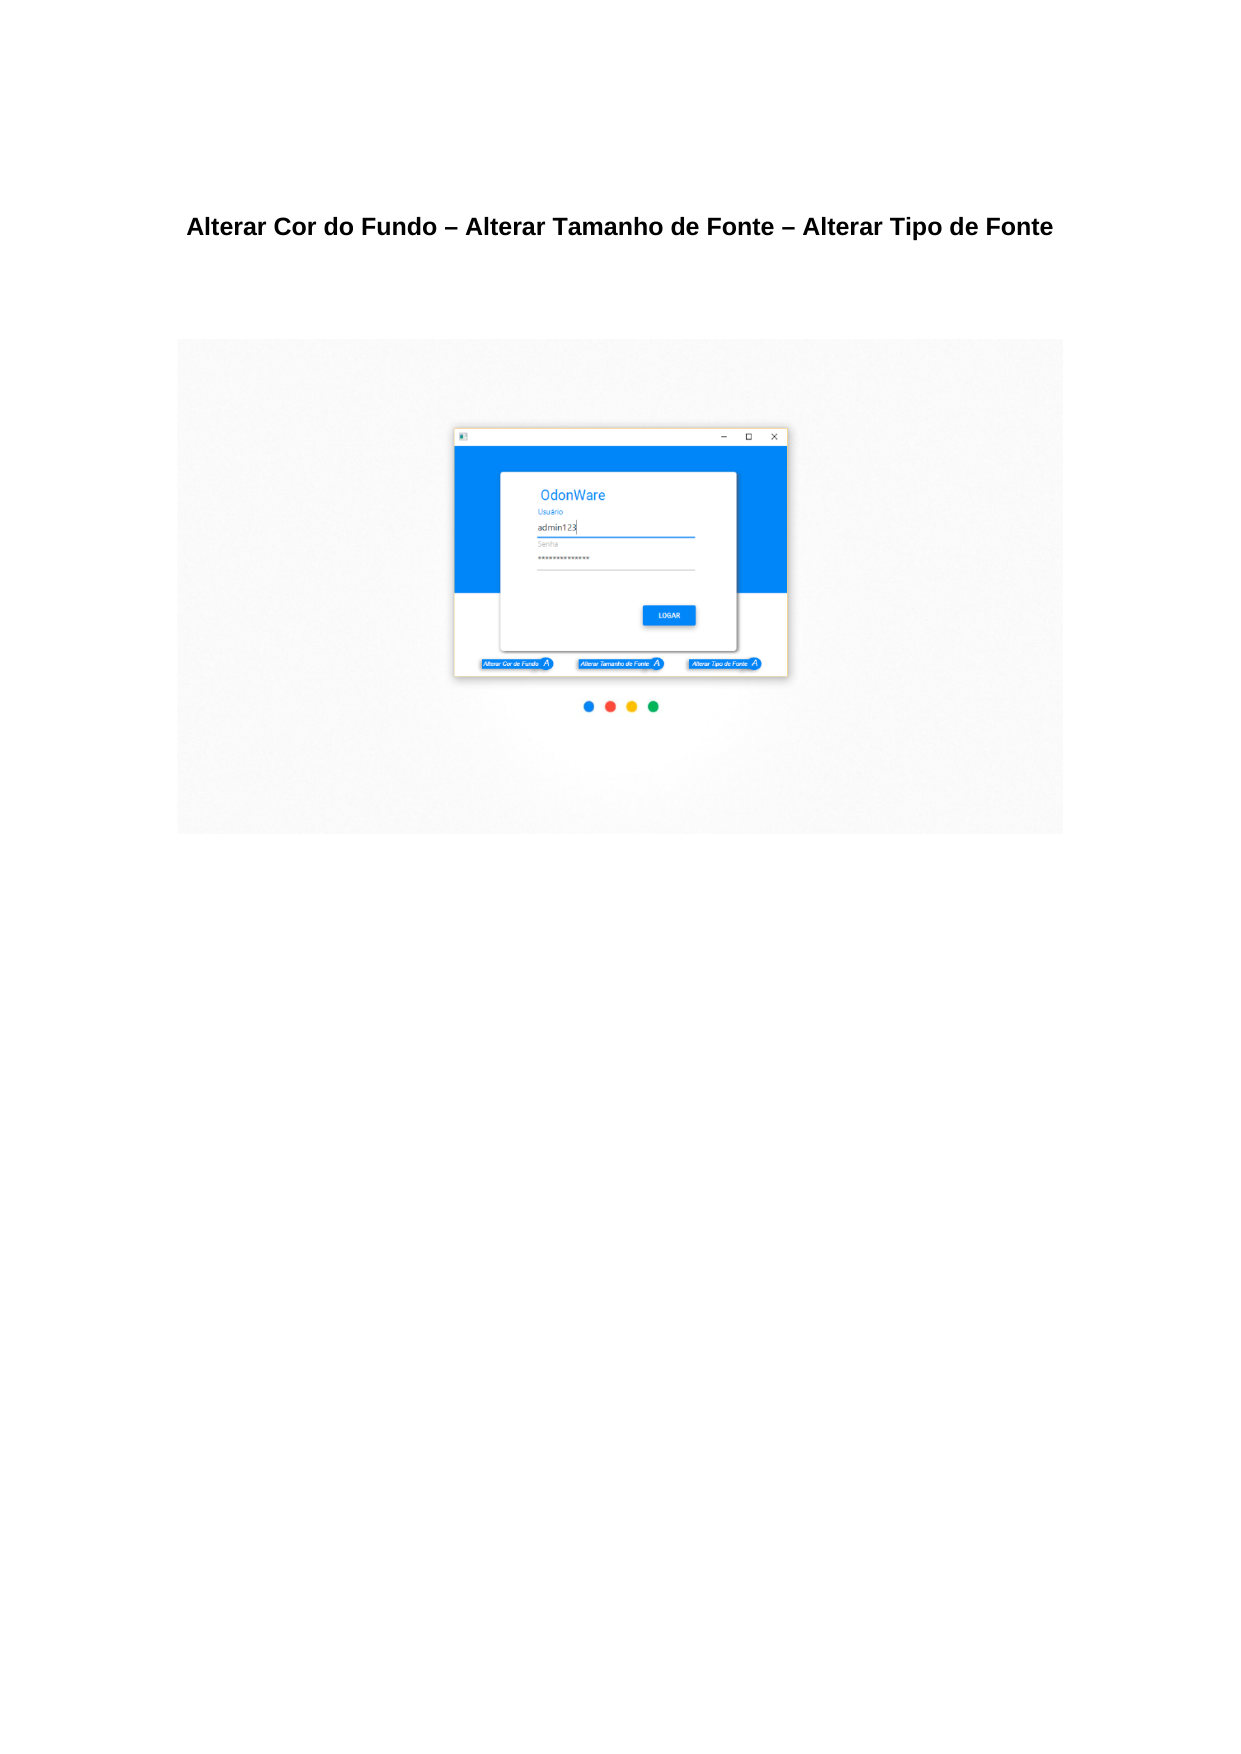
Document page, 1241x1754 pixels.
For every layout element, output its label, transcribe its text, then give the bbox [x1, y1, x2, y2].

text Alterar Cor do Fundo – Alterar Tamanho de Fonte – Alterar Tipo de Fonte [177, 212, 1063, 240]
picture [177, 339, 1063, 834]
